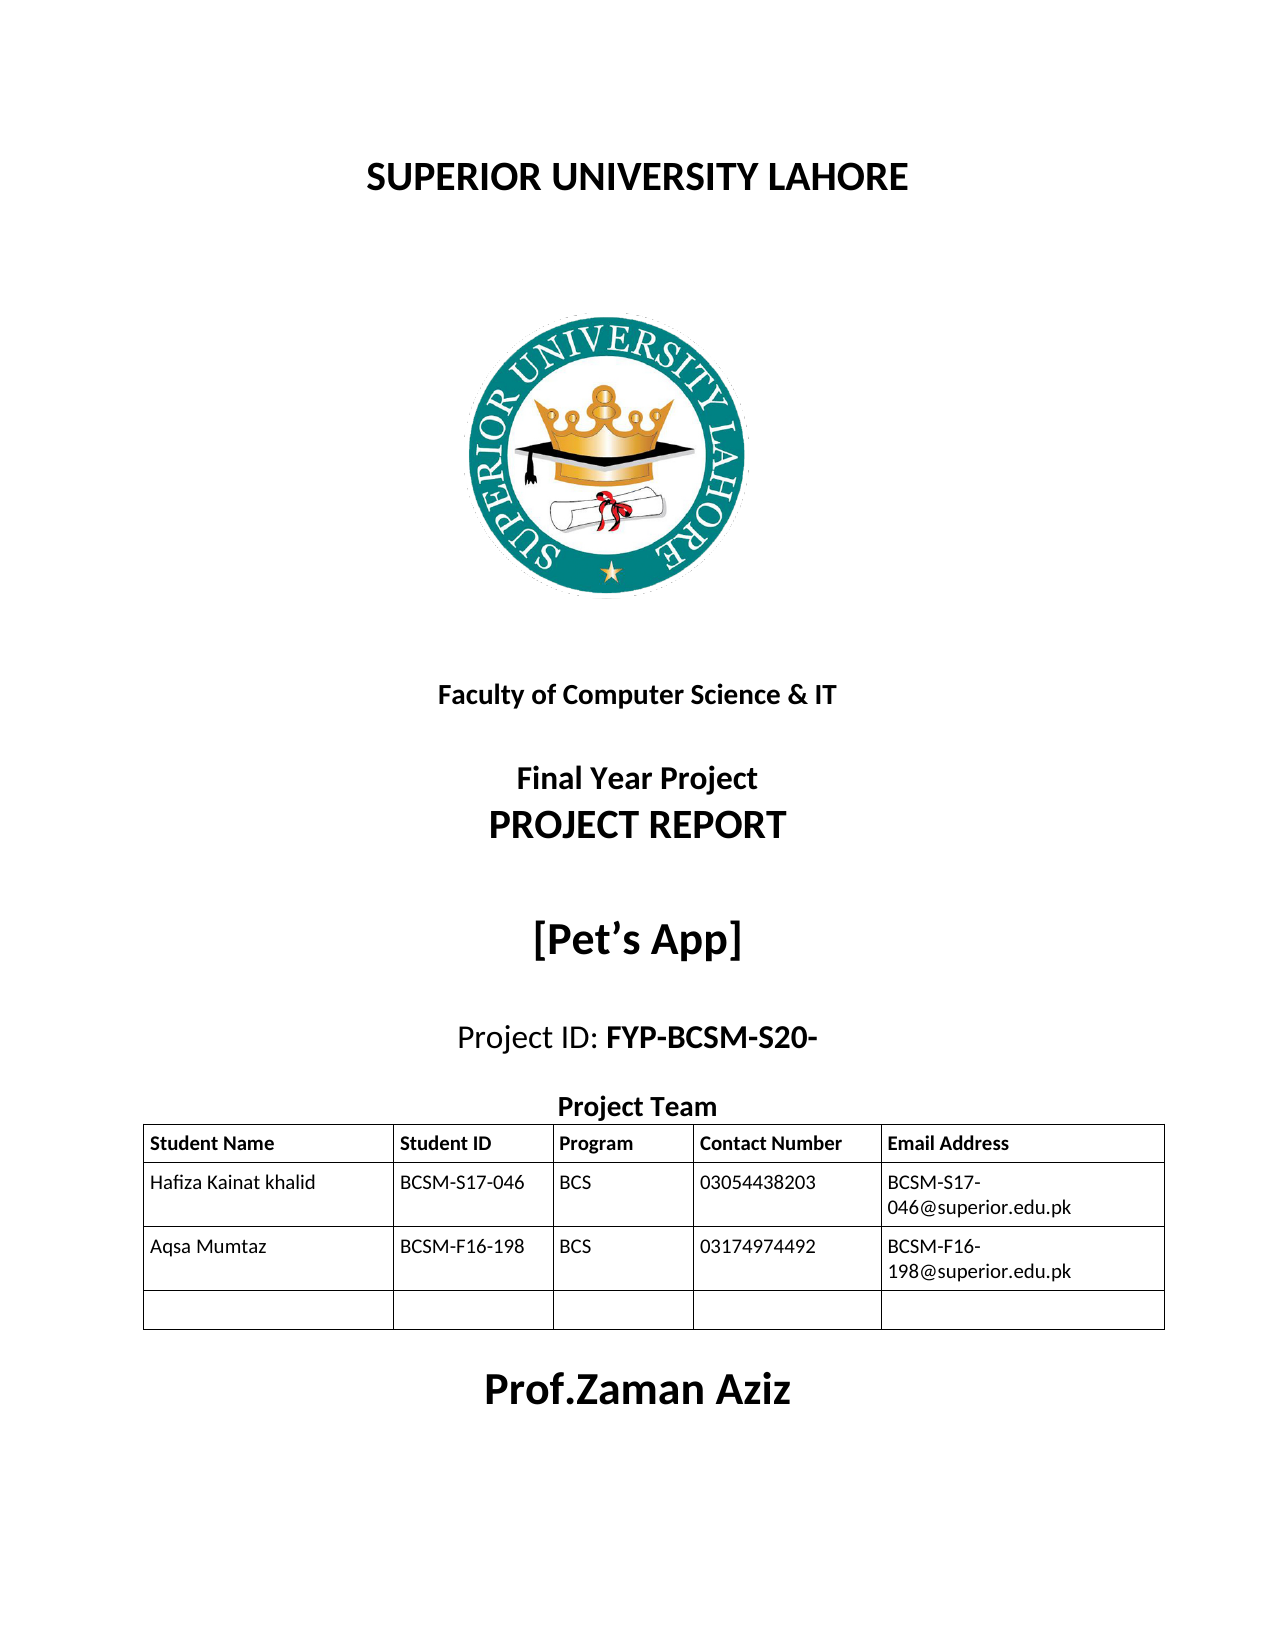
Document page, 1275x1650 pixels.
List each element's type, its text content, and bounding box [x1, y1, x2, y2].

table_cell 03054438203 [694, 1163, 881, 1226]
table_cell BCSM-F16-198 [394, 1227, 553, 1290]
text Prof.Zaman Aziz [150, 1360, 1125, 1416]
table_cell Hafiza Kainat khalid [144, 1163, 393, 1226]
table_cell BCSM-S17-046 [394, 1163, 553, 1226]
table_header Student ID [394, 1125, 553, 1162]
text Project Team [150, 1088, 1125, 1123]
table_cell [554, 1291, 693, 1328]
text Project ID: FYP-BCSM-S20- [150, 1017, 1125, 1057]
table_header Student Name [144, 1125, 393, 1162]
table_cell 03174974492 [694, 1227, 881, 1290]
table_cell BCSM-F16-198@superior.edu.pk [882, 1227, 1164, 1290]
text Final Year Project [150, 757, 1125, 798]
table_cell BCS [554, 1163, 693, 1226]
table_cell [694, 1291, 881, 1328]
text SUPERIOR UNIVERSITY LAHORE [150, 150, 1125, 201]
table_cell Aqsa Mumtaz [144, 1227, 393, 1290]
text Faculty of Computer Science & IT [150, 676, 1125, 711]
table_cell BCS [554, 1227, 693, 1290]
table_header [139, 231, 1076, 676]
picture [452, 296, 763, 611]
table_header Email Address [882, 1125, 1164, 1162]
table_cell BCSM-S17-046@superior.edu.pk [882, 1163, 1164, 1226]
text PROJECT REPORT [150, 798, 1125, 849]
table_cell [144, 1291, 393, 1328]
table_header Contact Number [694, 1125, 881, 1162]
table_header Program [554, 1125, 693, 1162]
table_cell [394, 1291, 553, 1328]
table_cell [882, 1291, 1164, 1328]
text [Pet’s App] [150, 910, 1125, 966]
